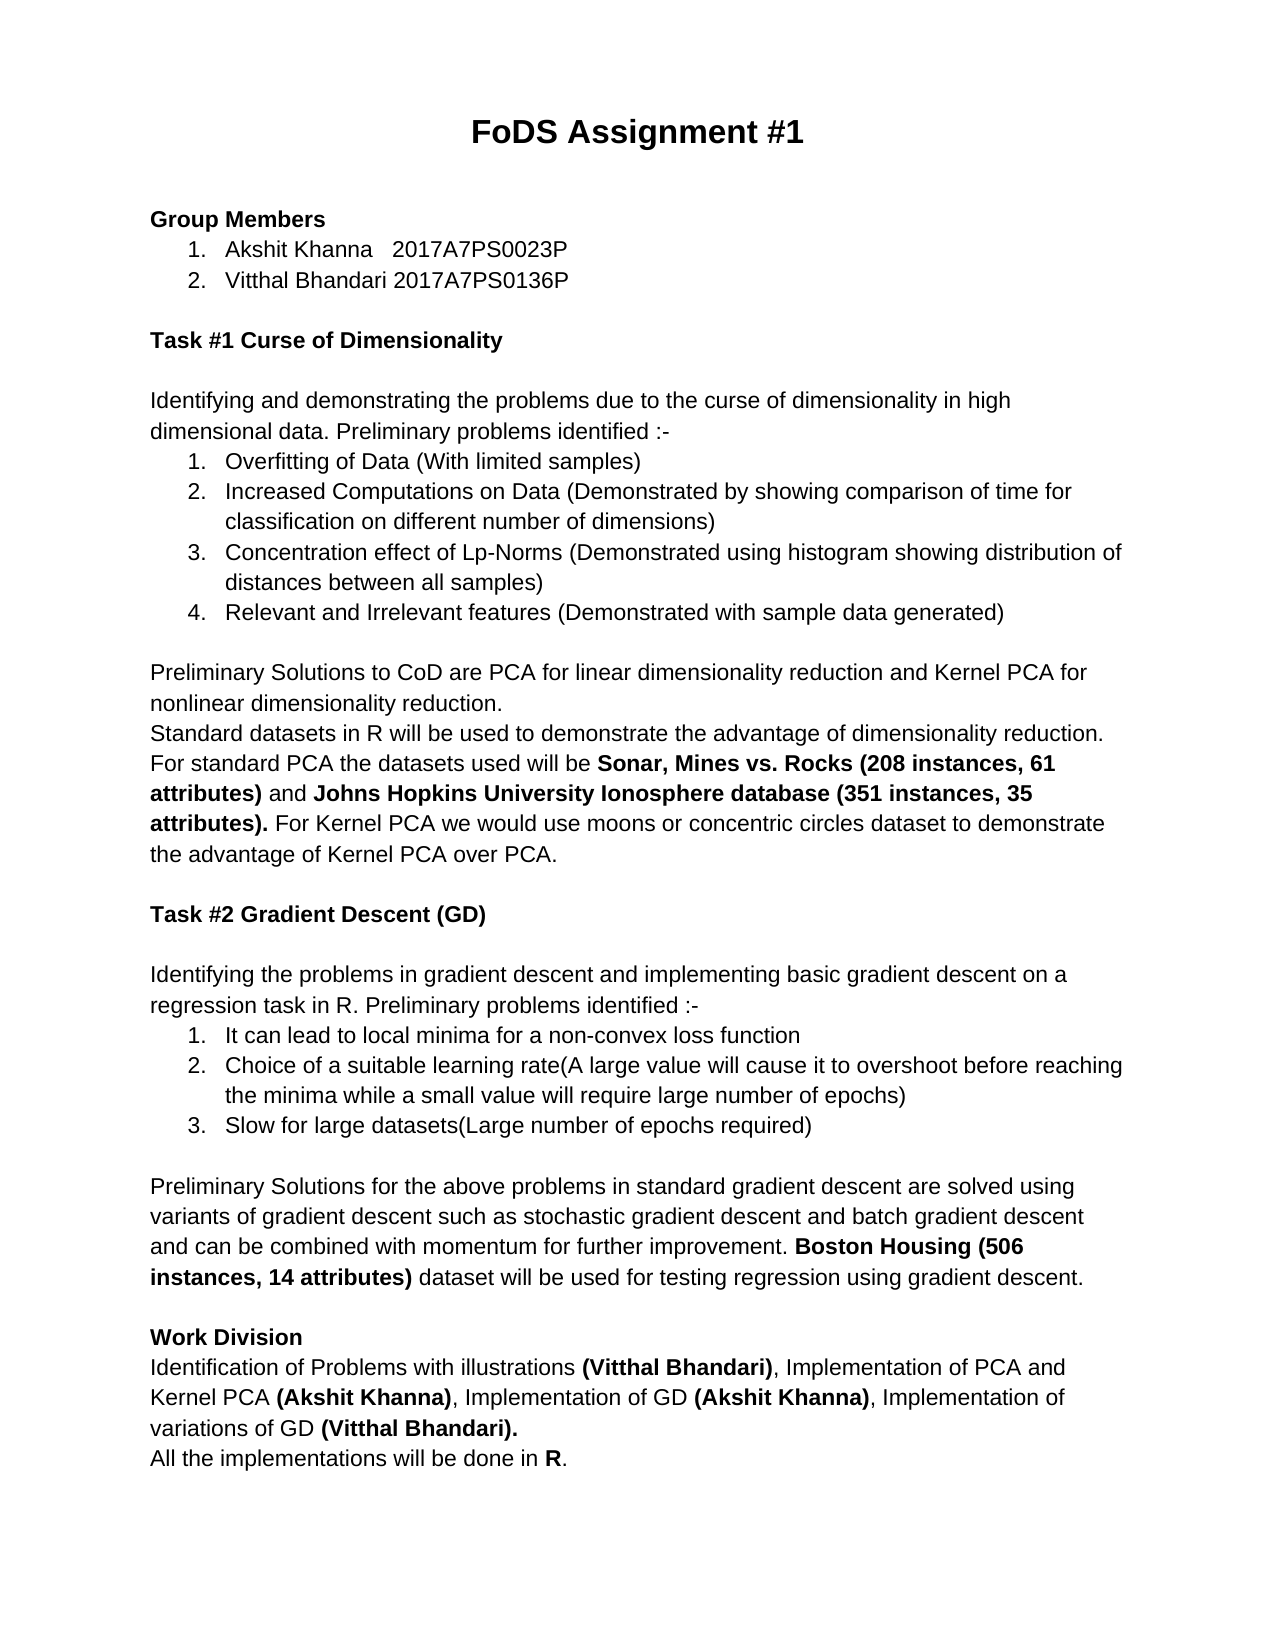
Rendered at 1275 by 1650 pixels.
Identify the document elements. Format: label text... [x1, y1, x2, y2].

list Overfitting of Data (With limited samples) [187, 448, 1125, 474]
list Increased Computations on Data (Demonstrated by showing comparison of time for classification on different number of dimensions) [187, 478, 1125, 535]
text Identifying the problems in gradient descent and implementing basic gradient descent on a regression task in R. Preliminary problems identified :- [150, 961, 1125, 1018]
list Vitthal Bhandari 2017A7PS0136P [187, 267, 1125, 293]
text Standard datasets in R will be used to demonstrate the advantage of dimensionality reduction. For standard PCA the datasets used will be Sonar, Mines vs. Rocks (208 instances, 61 attributes) and Johns Hopkins University Ionosphere database (351 instances, 35 attributes). For Kernel PCA we would use moons or concentric circles dataset to demonstrate the advantage of Kernel PCA over PCA. [150, 720, 1125, 867]
text FoDS Assignment #1 [150, 112, 1125, 151]
list Relevant and Irrelevant features (Demonstrated with sample data generated) [187, 599, 1125, 625]
list Akshit Khanna 2017A7PS0023P [187, 236, 1125, 263]
text Preliminary Solutions to CoD are PCA for linear dimensionality reduction and Kernel PCA for nonlinear dimensionality reduction. [150, 659, 1125, 716]
text Identifying and demonstrating the problems due to the curse of dimensionality in high dimensional data. Preliminary problems identified :- [150, 387, 1125, 444]
text Identification of Problems with illustrations (Vitthal Bhandari), Implementation of PCA and Kernel PCA (Akshit Khanna), Implementation of GD (Akshit Khanna), Implementation of variations of GD (Vitthal Bhandari). [150, 1354, 1125, 1441]
text Task #1 Curse of Dimensionality [150, 327, 1125, 353]
list Slow for large datasets(Large number of epochs required) [187, 1112, 1125, 1139]
list Concentration effect of Lp-Norms (Demonstrated using histogram showing distribution of distances between all samples) [187, 538, 1125, 595]
text Work Division [150, 1324, 1125, 1350]
text All the implementations will be done in R. [150, 1445, 1125, 1471]
text Group Members [150, 206, 1125, 233]
list Choice of a suitable learning rate(A large value will cause it to overshoot before reaching the minima while a small value will require large number of epochs) [187, 1052, 1125, 1109]
list It can lead to local minima for a non-convex loss function [187, 1022, 1125, 1048]
text Task #2 Gradient Descent (GD) [150, 901, 1125, 927]
text Preliminary Solutions for the above problems in standard gradient descent are solved using variants of gradient descent such as stochastic gradient descent and batch gradient descent and can be combined with momentum for further improvement. Boston Housing (506 instances, 14 attributes) dataset will be used for testing regression using gradient descent. [150, 1173, 1125, 1290]
